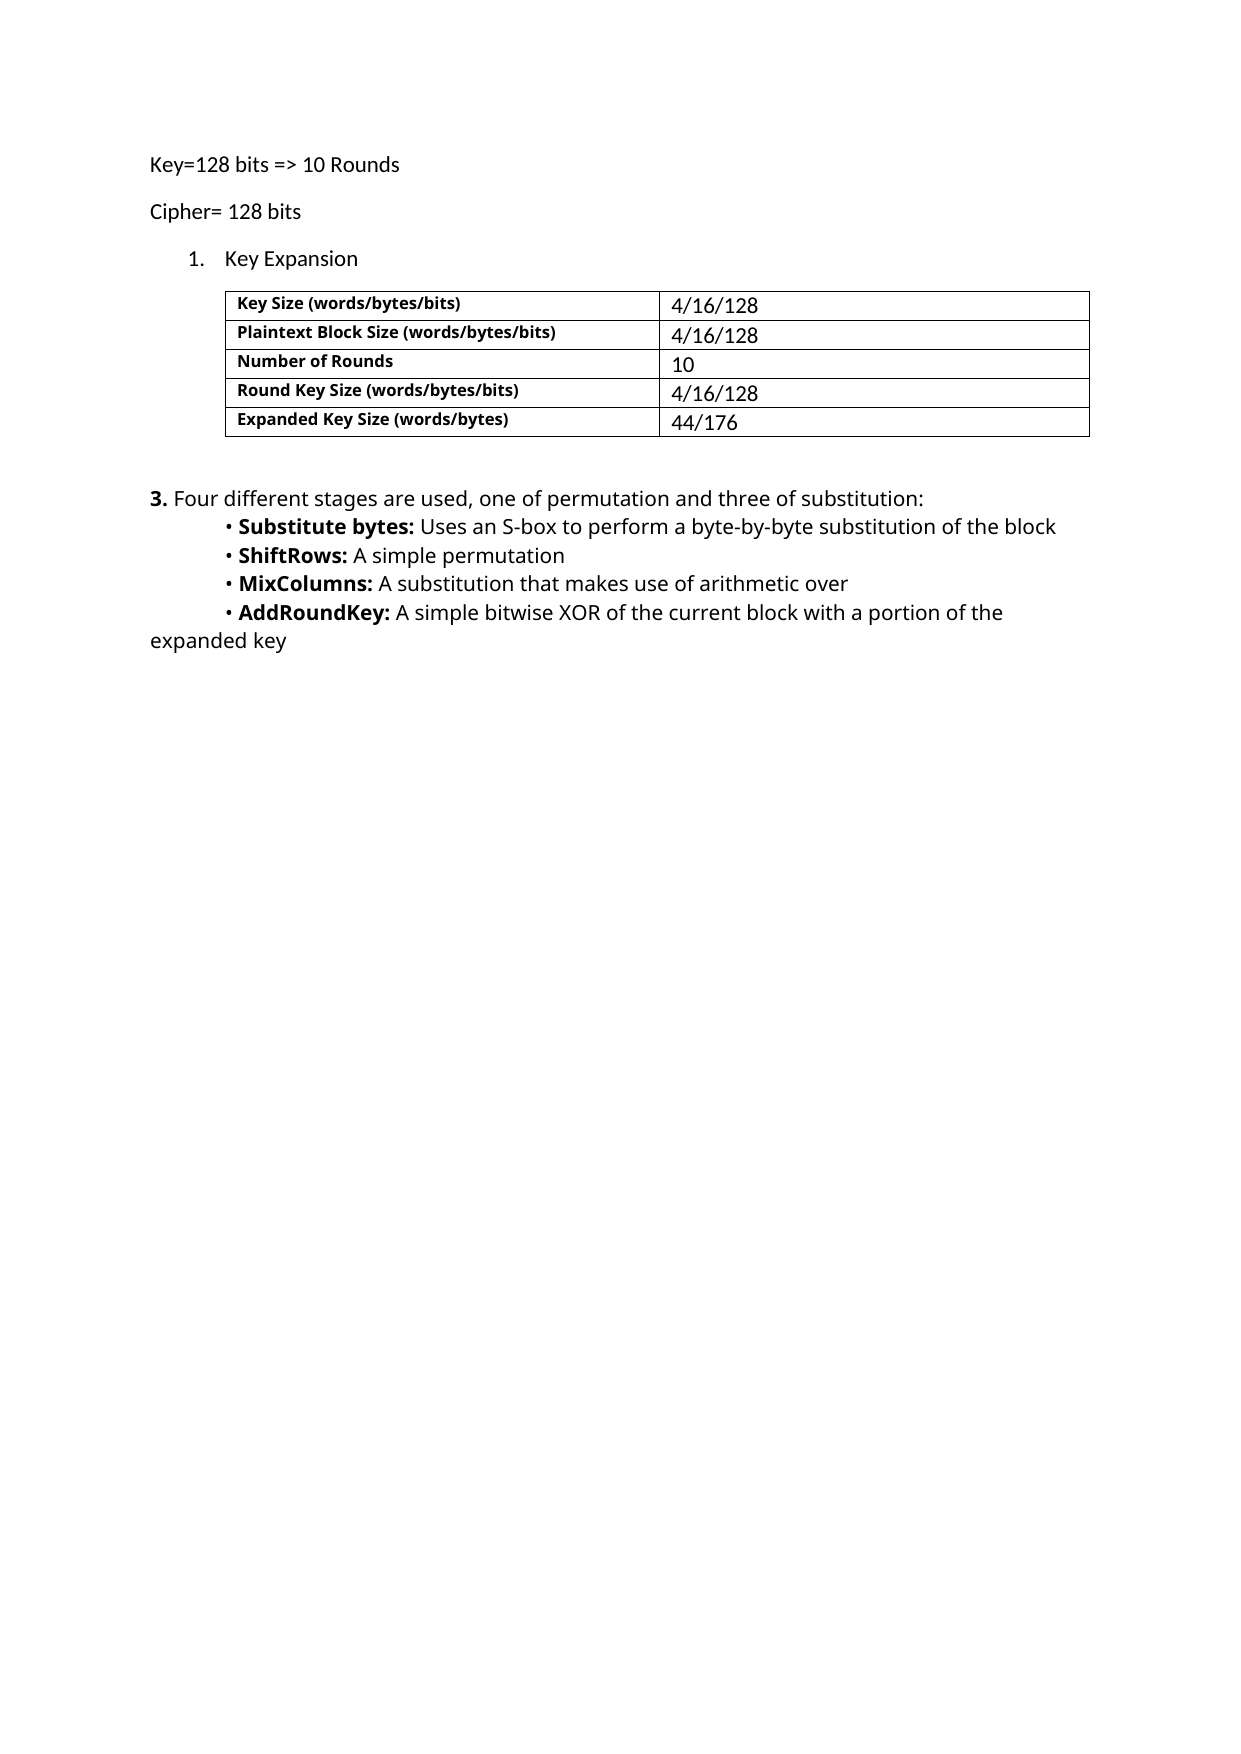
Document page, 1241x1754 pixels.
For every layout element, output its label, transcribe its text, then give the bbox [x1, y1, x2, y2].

table_cell 4/16/128 [660, 321, 1089, 349]
table_cell Expanded Key Size (words/bytes) [226, 408, 659, 436]
table_cell 10 [660, 350, 1089, 378]
table_header Key Size (words/bytes/bits) [226, 292, 659, 320]
text • ShiftRows: A simple permutation [150, 541, 1090, 569]
text • MixColumns: A substitution that makes use of arithmetic over [150, 569, 1090, 598]
text Cipher= 128 bits [150, 197, 1090, 225]
text Key=128 bits => 10 Rounds [150, 150, 1090, 178]
table_cell Number of Rounds [226, 350, 659, 378]
text • AddRoundKey: A simple bitwise XOR of the current block with a portion of the expanded key [150, 598, 1090, 654]
table_header 4/16/128 [660, 292, 1089, 320]
text 3. Four different stages are used, one of permutation and three of substitution: [150, 484, 1090, 512]
text • Substitute bytes: Uses an S-box to perform a byte-by-byte substitution of the block [150, 512, 1090, 541]
list Key Expansion [187, 244, 1090, 272]
table_cell 44/176 [660, 408, 1089, 436]
table_cell Round Key Size (words/bytes/bits) [226, 379, 659, 407]
table_cell 4/16/128 [660, 379, 1089, 407]
table_cell Plaintext Block Size (words/bytes/bits) [226, 321, 659, 349]
